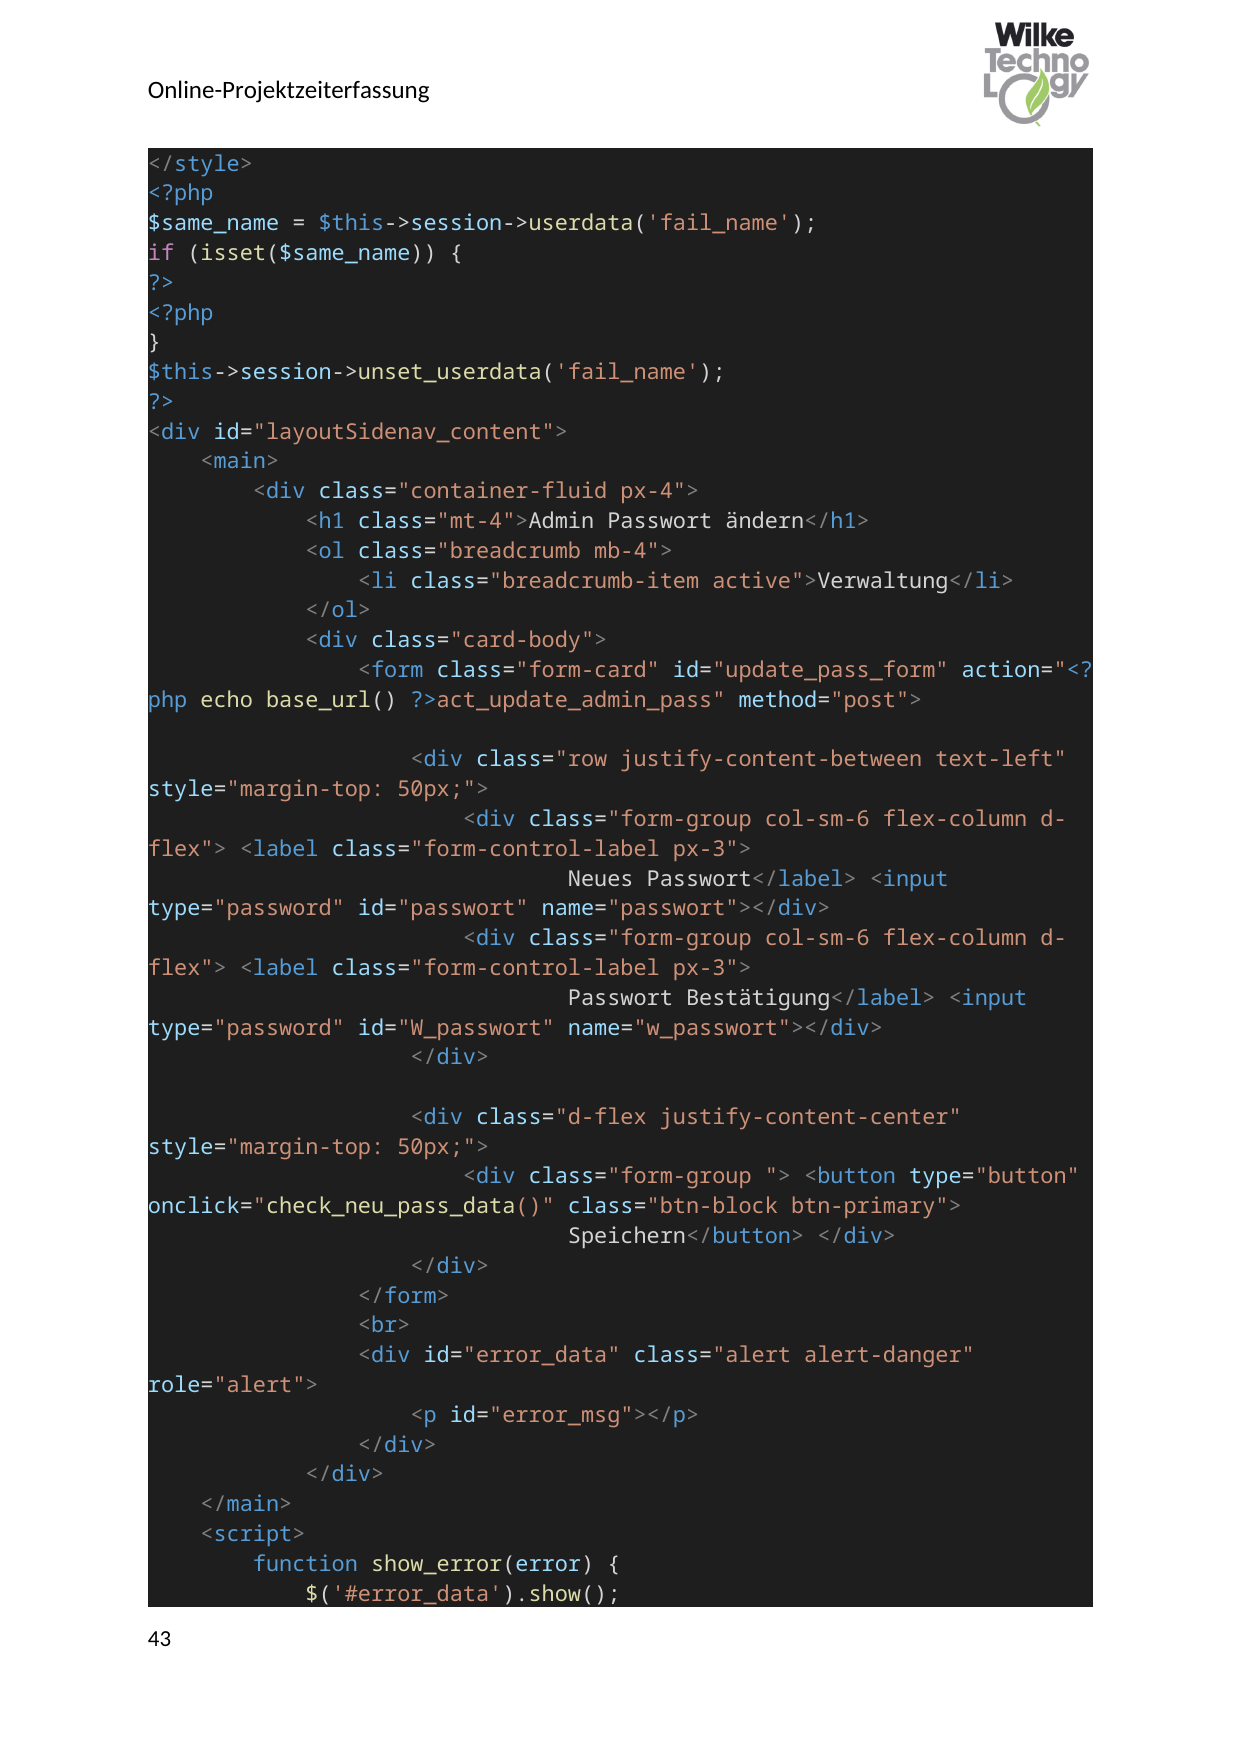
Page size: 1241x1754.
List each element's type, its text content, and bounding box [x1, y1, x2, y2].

text <p id="error_msg"></p> [148, 1399, 1093, 1429]
text $('#error_data').show(); [148, 1578, 1093, 1607]
text $same_name = $this->session->userdata('fail_name'); [148, 207, 1093, 237]
text </ol> [148, 594, 1093, 624]
text Passwort Bestätigung</label> <input type="password" id="W_passwort" name="w_passwort"></div> [148, 982, 1093, 1041]
text <ol class="breadcrumb mb-4"> [148, 535, 1093, 565]
text if (isset($same_name)) { [148, 237, 1093, 267]
text <li class="breadcrumb-item active">Verwaltung</li> [148, 565, 1093, 594]
text </form> [148, 1280, 1093, 1309]
text </div> [148, 1041, 1093, 1071]
picture [980, 20, 1093, 129]
text <div class="form-group col-sm-6 flex-column d-flex"> <label class="form-control-label px-3"> [148, 803, 1093, 863]
text <div class="card-body"> [148, 624, 1093, 654]
text <form class="form-card" id="update_pass_form" action="<?php echo base_url() ?>act_update_admin_pass" method="post"> [148, 654, 1093, 714]
text </div> [148, 1250, 1093, 1280]
text </style> [148, 148, 1093, 177]
text <div class="row justify-content-between text-left" style="margin-top: 50px;"> [148, 743, 1093, 803]
text </main> [148, 1488, 1093, 1518]
text <?php [148, 177, 1093, 207]
text <div class="form-group "> <button type="button" onclick="check_neu_pass_data()" class="btn-block btn-primary"> [148, 1161, 1093, 1220]
text <div id="layoutSidenav_content"> [148, 416, 1093, 446]
text <div id="error_data" class="alert alert-danger" role="alert"> [148, 1339, 1093, 1399]
text <h1 class="mt-4">Admin Passwort ändern</h1> [148, 505, 1093, 535]
text </div> [148, 1429, 1093, 1458]
text function show_error(error) { [148, 1548, 1093, 1578]
text Neues Passwort</label> <input type="password" id="passwort" name="passwort"></div> [148, 863, 1093, 922]
text ?> [148, 386, 1093, 416]
text <?php [148, 297, 1093, 326]
text </div> [148, 1458, 1093, 1488]
text Speichern</button> </div> [148, 1220, 1093, 1250]
text <script> [148, 1518, 1093, 1548]
text ?> [148, 267, 1093, 297]
text <div class="container-fluid px-4"> [148, 475, 1093, 505]
text <div class="d-flex justify-content-center" style="margin-top: 50px;"> [148, 1101, 1093, 1161]
text $this->session->unset_userdata('fail_name'); [148, 356, 1093, 386]
text <div class="form-group col-sm-6 flex-column d-flex"> <label class="form-control-label px-3"> [148, 922, 1093, 982]
text <br> [148, 1309, 1093, 1339]
text <main> [148, 446, 1093, 475]
text } [148, 326, 1093, 356]
